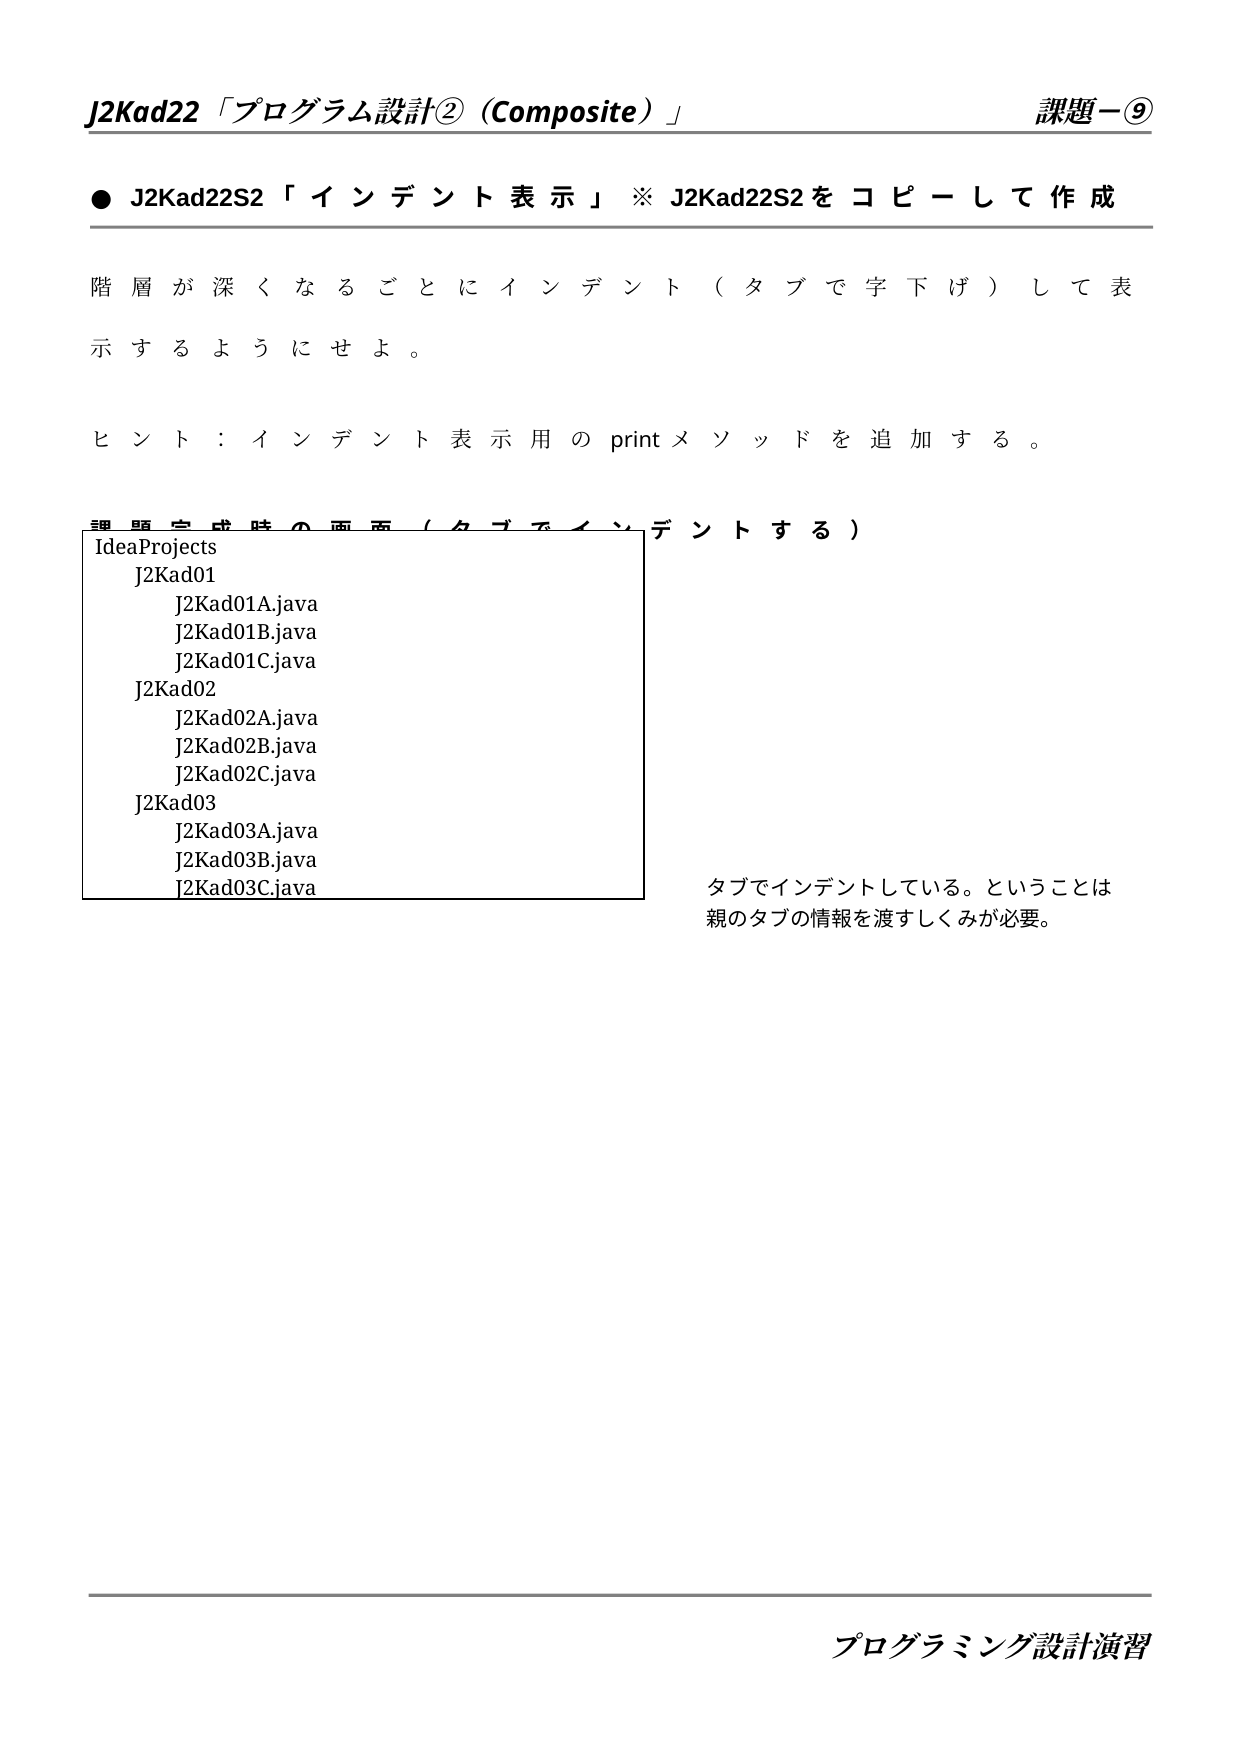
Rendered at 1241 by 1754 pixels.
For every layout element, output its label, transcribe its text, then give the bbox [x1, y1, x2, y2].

subtitle J2Kad22S2「インデント表示」※J2Kad22S2をコピーして作成 [90, 165, 1150, 225]
text ヒント：インデント表示用のprintメソッドを追加する。 [90, 407, 1151, 468]
text 階層が深くなるごとにインデント（タブで字下げ）して表示するようにせよ。 [90, 256, 1151, 377]
text 課題完成時の画面（タブでインデントする） [90, 498, 1150, 559]
